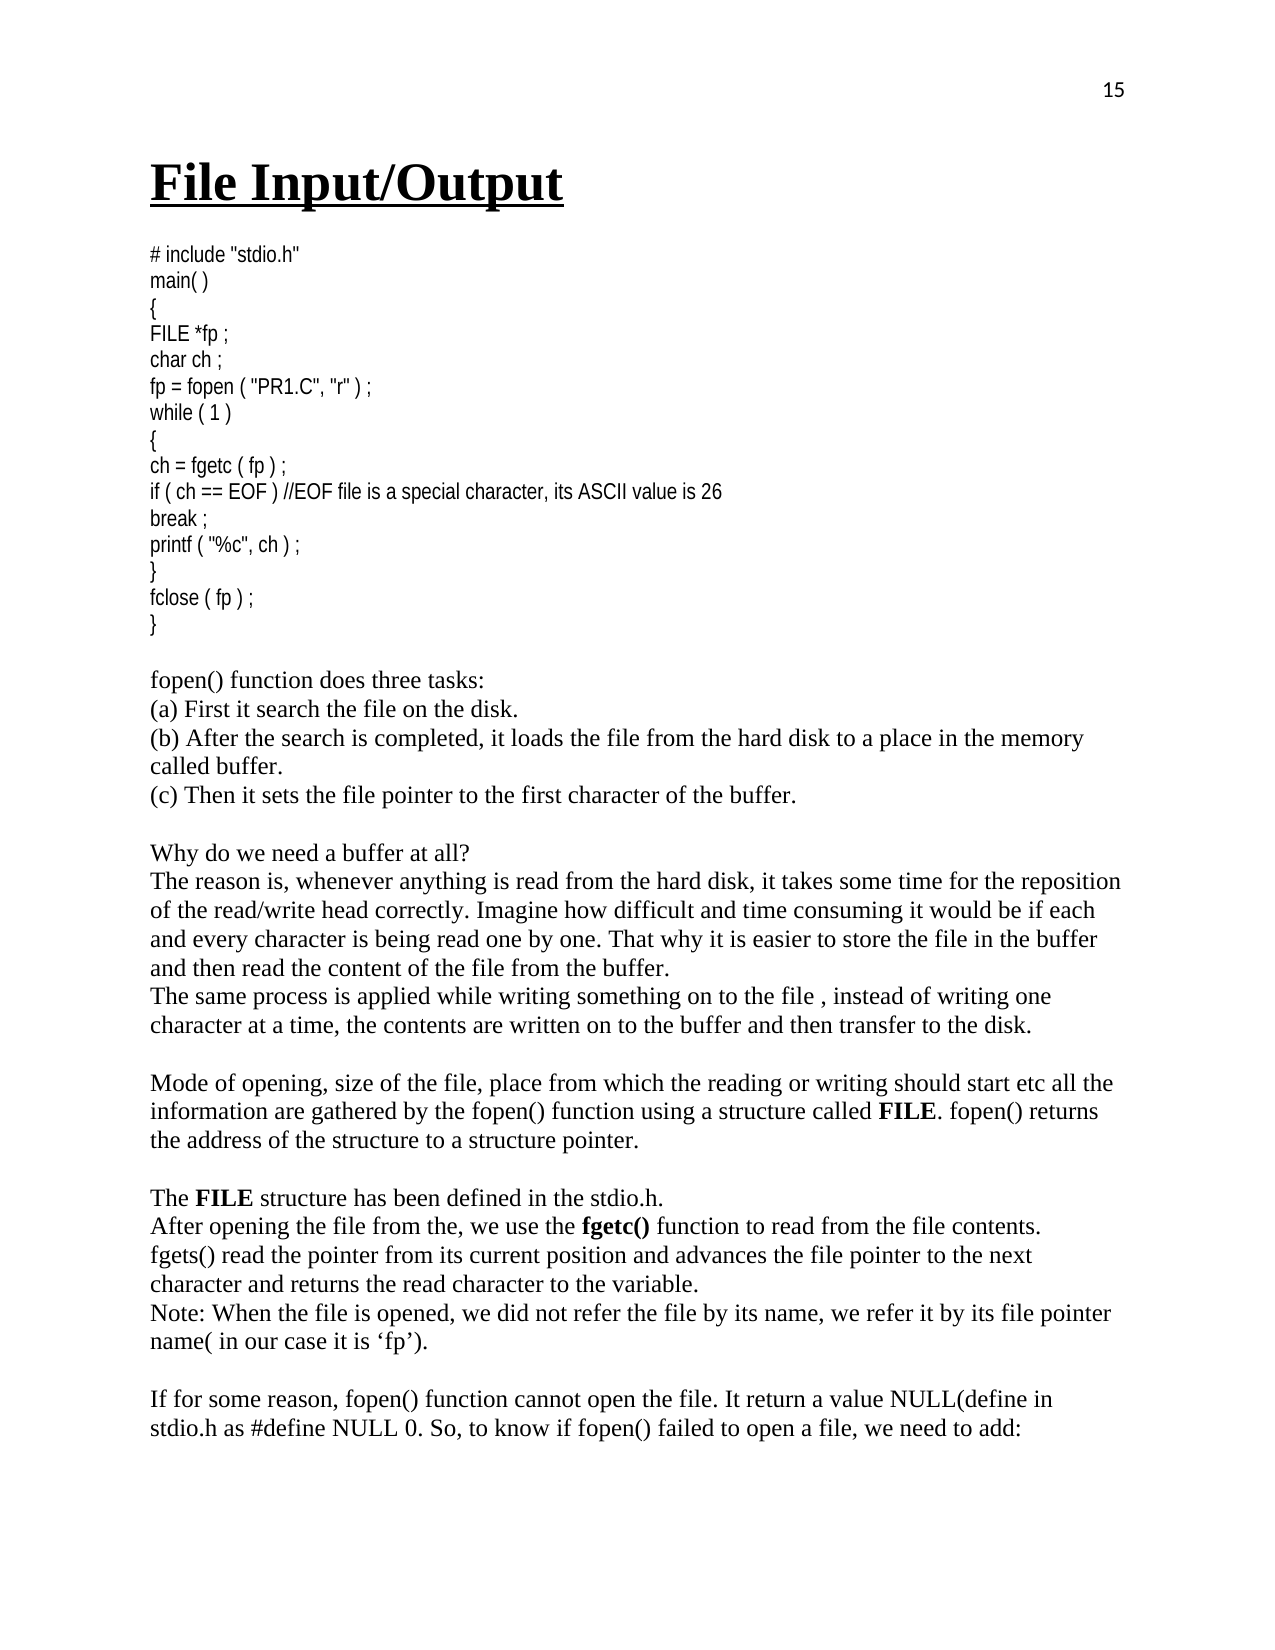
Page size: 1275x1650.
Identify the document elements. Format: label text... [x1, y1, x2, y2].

text break ; [150, 504, 1125, 531]
text The FILE structure has been defined in the stdio.h. [150, 1183, 1125, 1211]
text } [150, 610, 1125, 636]
text while ( 1 ) [150, 399, 1125, 426]
text # include "stdio.h" [150, 241, 1125, 267]
text printf ( "%c", ch ) ; [150, 531, 1125, 557]
text char ch ; [150, 346, 1125, 373]
text fp = fopen ( "PR1.C", "r" ) ; [150, 373, 1125, 399]
text The same process is applied while writing something on to the file , instead of writing one character at a time, the contents are written on to the buffer and then transfer to the disk. [150, 981, 1125, 1039]
text Note: When the file is opened, we did not refer the file by its name, we refer it by its file pointer name( in our case it is ‘fp’). [150, 1298, 1125, 1355]
text } [150, 557, 1125, 584]
text ch = fgetc ( fp ) ; [150, 452, 1125, 478]
text FILE *fp ; [150, 320, 1125, 346]
text fclose ( fp ) ; [150, 584, 1125, 610]
text fopen() function does three tasks: [150, 665, 1125, 694]
text { [150, 426, 1125, 452]
text (a) First it search the file on the disk. [150, 694, 1125, 723]
text (b) After the search is completed, it loads the file from the hard disk to a place in the memory called buffer. [150, 723, 1125, 780]
text { [150, 294, 1125, 320]
text If for some reason, fopen() function cannot open the file. It return a value NULL(define in stdio.h as #define NULL 0. So, to know if fopen() failed to open a file, we need to add: [150, 1384, 1125, 1441]
text fgets() read the pointer from its current position and advances the file pointer to the next character and returns the read character to the variable. [150, 1240, 1125, 1298]
text After opening the file from the, we use the fgetc() function to read from the file contents. [150, 1211, 1125, 1240]
text main( ) [150, 267, 1125, 294]
text (c) Then it sets the file pointer to the first character of the buffer. [150, 780, 1125, 809]
text Why do we need a buffer at all? [150, 838, 1125, 866]
text Mode of opening, size of the file, place from which the reading or writing should start etc all the information are gathered by the fopen() function using a structure called FILE. fopen() returns the address of the structure to a structure pointer. [150, 1068, 1125, 1154]
text The reason is, whenever anything is read from the hard disk, it takes some time for the reposition of the read/write head correctly. Imagine how difficult and time consuming it would be if each and every character is being read one by one. That why it is easier to store the file in the buffer and then read the content of the file from the buffer. [150, 866, 1125, 981]
text File Input/Output [150, 150, 1125, 212]
text if ( ch == EOF ) //EOF file is a special character, its ASCII value is 26 [150, 478, 1125, 504]
